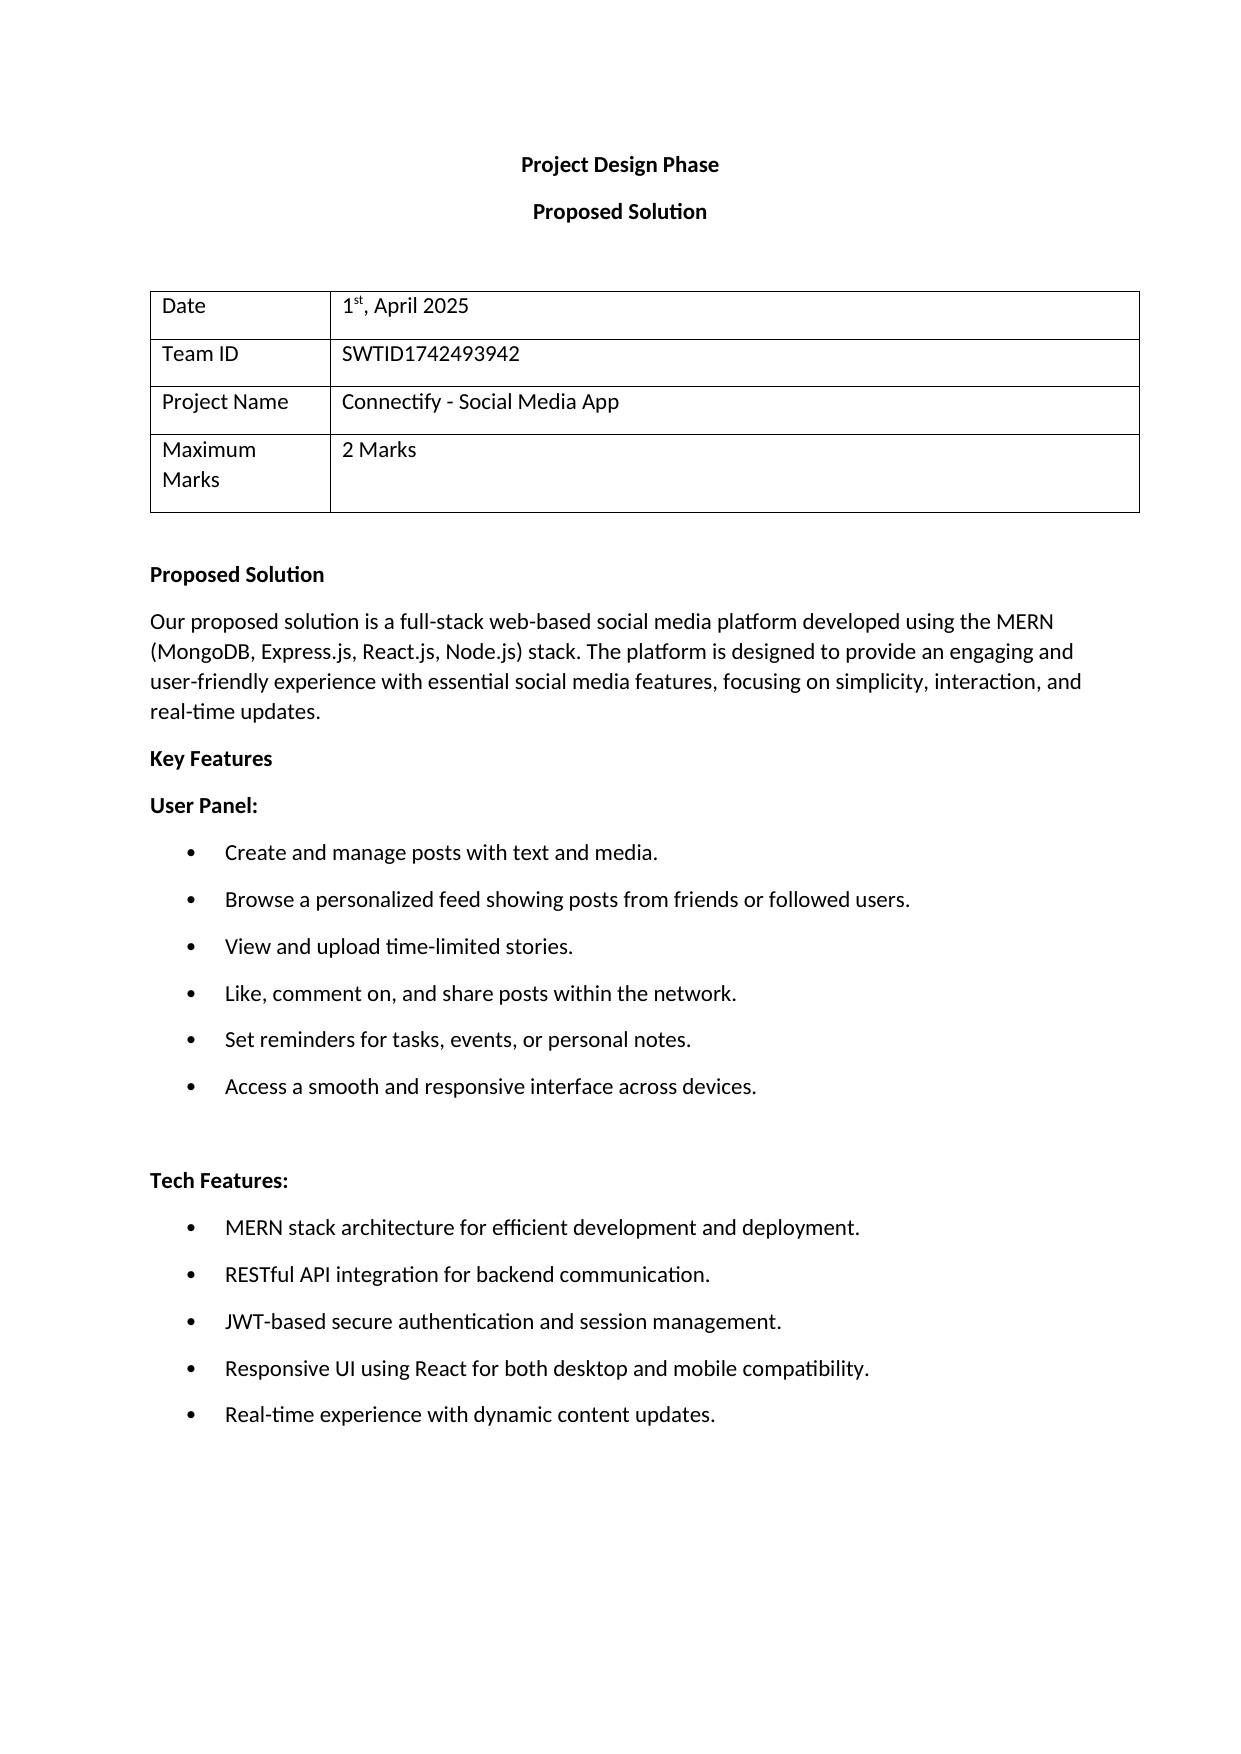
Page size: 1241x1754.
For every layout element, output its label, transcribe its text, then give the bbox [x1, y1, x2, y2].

table_header 1st, April 2025 [331, 292, 1139, 338]
text Project Design Phase [150, 150, 1090, 178]
list Browse a personalized feed showing posts from friends or followed users. [187, 885, 1090, 913]
table_cell 2 Marks [331, 435, 1139, 512]
list View and upload time-limited stories. [187, 932, 1090, 960]
text User Panel: [150, 791, 1090, 819]
list MERN stack architecture for efficient development and deployment. [187, 1213, 1090, 1241]
list Create and manage posts with text and media. [187, 838, 1090, 866]
table_cell Team ID [151, 340, 330, 386]
table_cell SWTID1742493942 [331, 340, 1139, 386]
list JWT-based secure authentication and session management. [187, 1307, 1090, 1335]
list RESTful API integration for backend communication. [187, 1260, 1090, 1288]
table_cell Connectify - Social Media App [331, 387, 1139, 434]
list Responsive UI using React for both desktop and mobile compatibility. [187, 1354, 1090, 1382]
table_cell Project Name [151, 387, 330, 434]
table_header Date [151, 292, 330, 338]
list Real-time experience with dynamic content updates. [187, 1401, 1090, 1429]
text Proposed Solution [150, 197, 1090, 225]
text Tech Features: [150, 1166, 1090, 1194]
list Set reminders for tasks, events, or personal notes. [187, 1026, 1090, 1054]
text Proposed Solution [150, 560, 1090, 588]
list Like, comment on, and share posts within the network. [187, 979, 1090, 1007]
table_cell Maximum Marks [151, 435, 330, 512]
text Our proposed solution is a full-stack web-based social media platform developed using the MERN (MongoDB, Express.js, React.js, Node.js) stack. The platform is designed to provide an engaging and user-friendly experience with essential social media features, focusing on simplicity, interaction, and real-time updates. [150, 607, 1090, 726]
list Access a smooth and responsive interface across devices. [187, 1072, 1090, 1101]
text Key Features [150, 744, 1090, 772]
